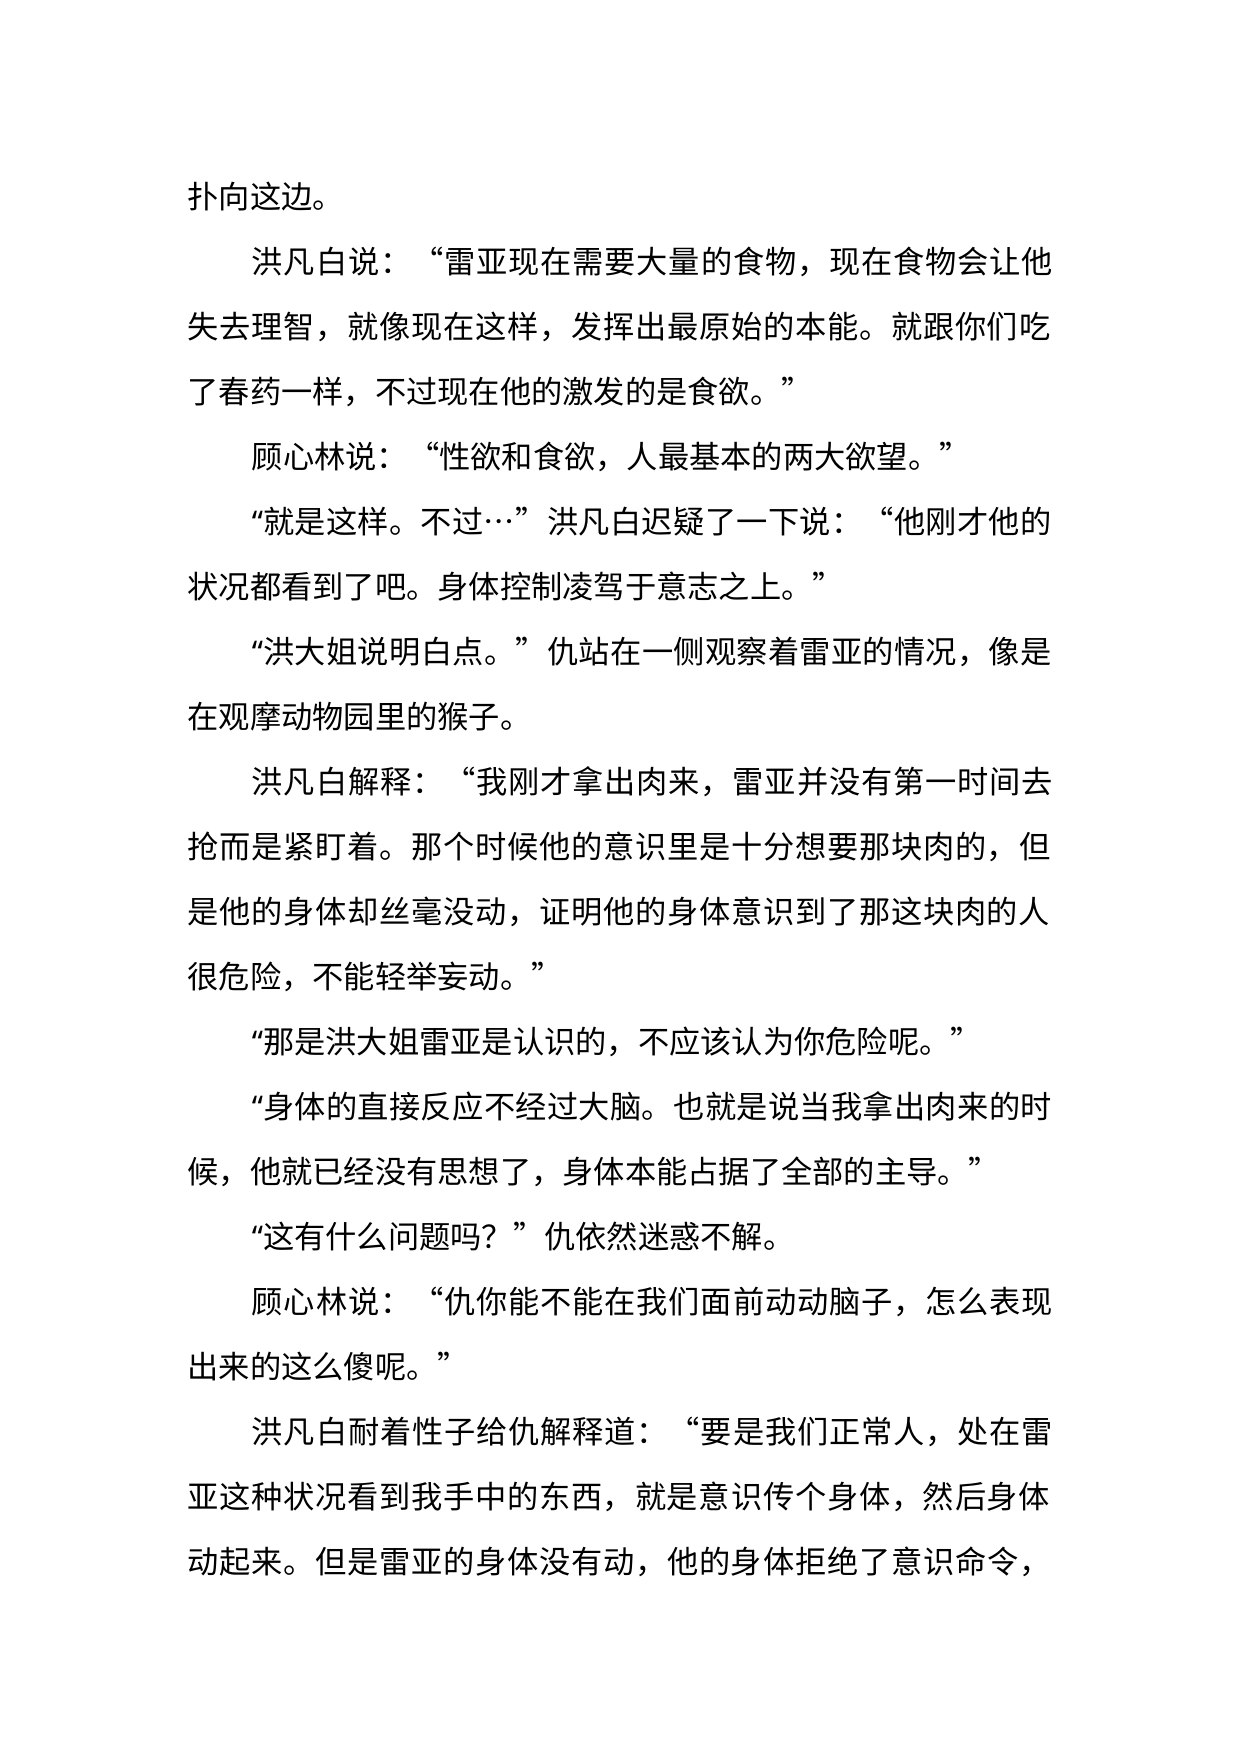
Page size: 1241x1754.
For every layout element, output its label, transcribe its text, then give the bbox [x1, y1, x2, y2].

text 顾心林说：“性欲和食欲，人最基本的两大欲望。” [187, 422, 1053, 487]
text 洪凡白解释：“我刚才拿出肉来，雷亚并没有第一时间去抢而是紧盯着。那个时候他的意识里是十分想要那块肉的，但是他的身体却丝毫没动，证明他的身体意识到了那这块肉的人很危险，不能轻举妄动。” [187, 747, 1053, 1007]
text “洪大姐说明白点。”仇站在一侧观察着雷亚的情况，像是在观摩动物园里的猴子。 [187, 617, 1053, 747]
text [187, 1397, 1053, 1592]
text “就是这样。不过…”洪凡白迟疑了一下说：“他刚才他的状况都看到了吧。身体控制凌驾于意志之上。” [187, 487, 1053, 617]
text “身体的直接反应不经过大脑。也就是说当我拿出肉来的时候，他就已经没有思想了，身体本能占据了全部的主导。” [187, 1072, 1053, 1202]
text “这有什么问题吗？”仇依然迷惑不解。 [187, 1202, 1053, 1267]
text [187, 162, 1053, 227]
text 洪凡白说：“雷亚现在需要大量的食物，现在食物会让他失去理智，就像现在这样，发挥出最原始的本能。就跟你们吃了春药一样，不过现在他的激发的是食欲。” [187, 227, 1053, 422]
text “那是洪大姐雷亚是认识的，不应该认为你危险呢。” [187, 1007, 1053, 1072]
text 顾心林说：“仇你能不能在我们面前动动脑子，怎么表现出来的这么傻呢。” [187, 1267, 1053, 1397]
